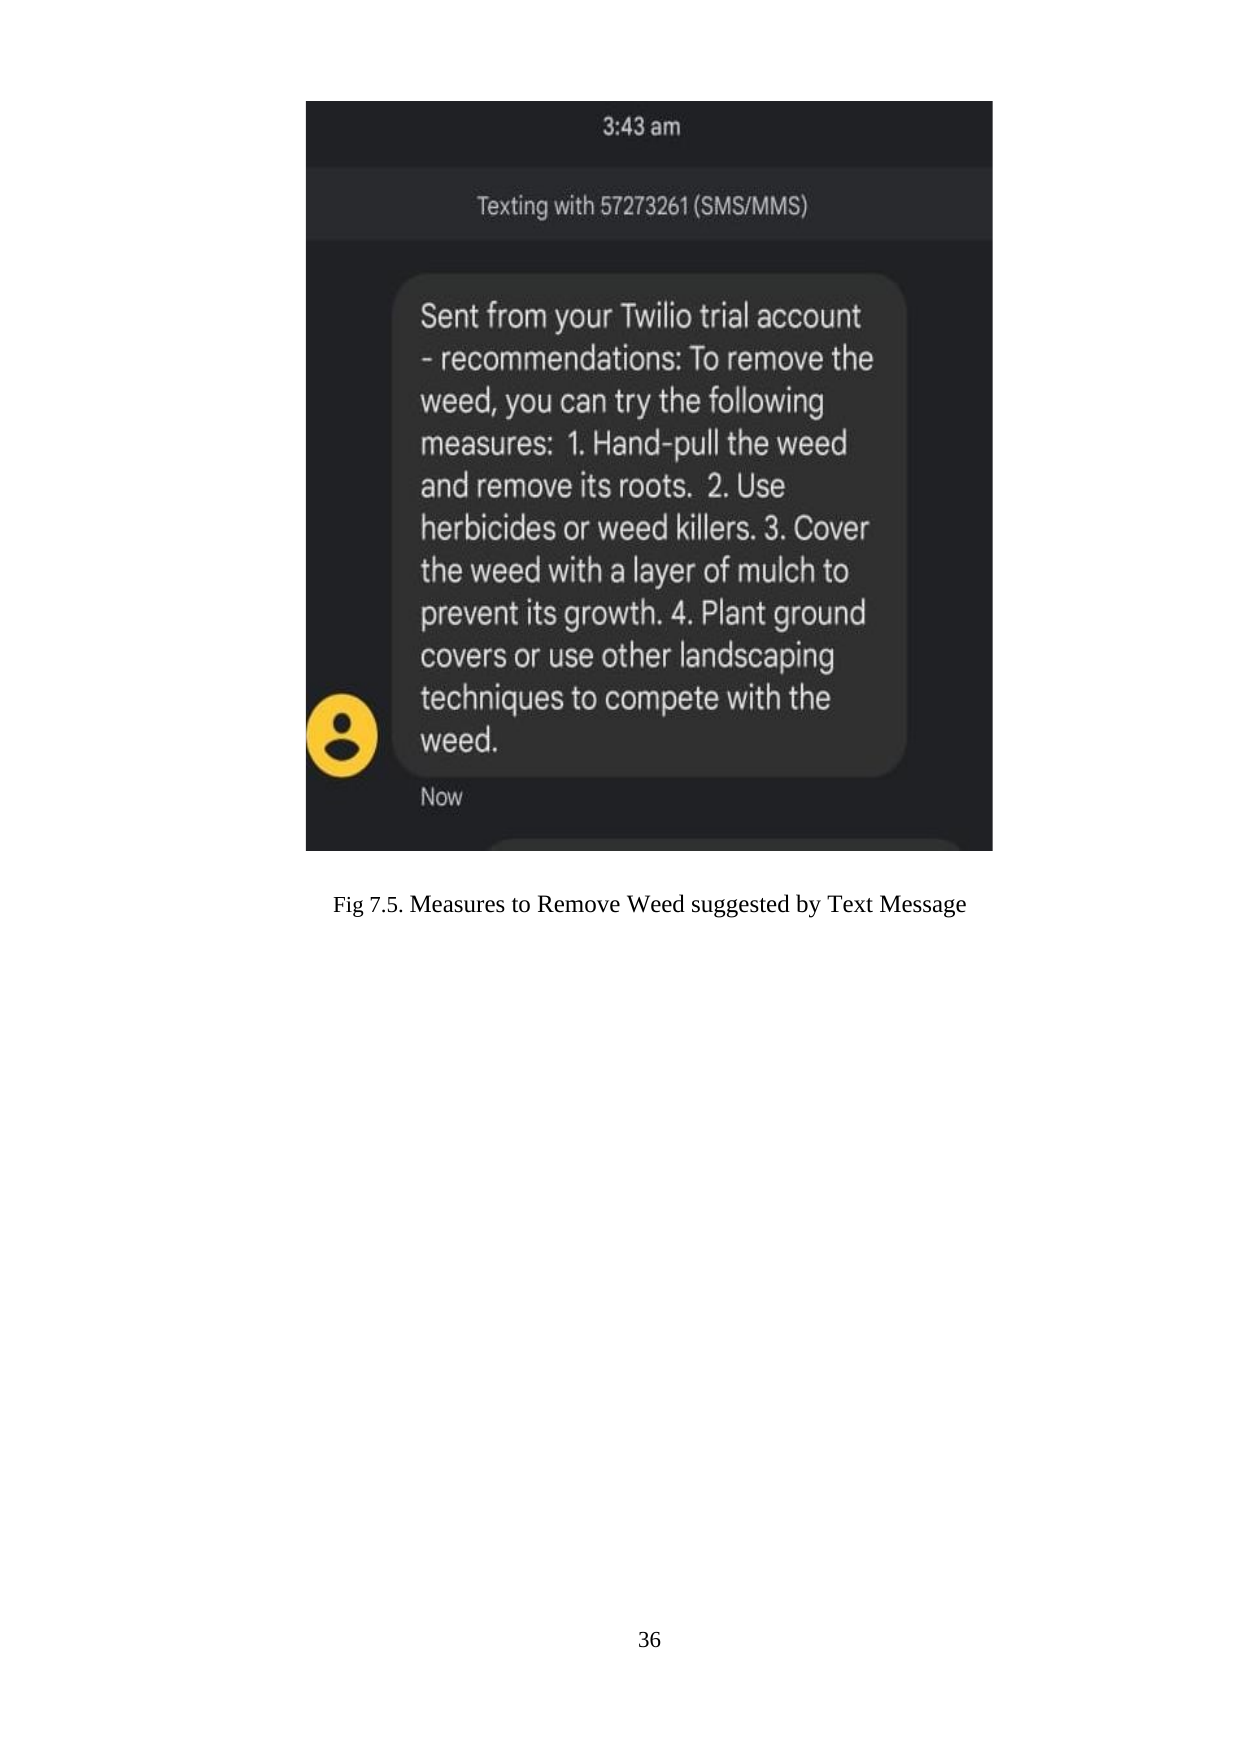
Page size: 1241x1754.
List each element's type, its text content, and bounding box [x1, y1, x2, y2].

text Fig 7.5. Measures to Remove Weed suggested by Text Message [157, 889, 1142, 918]
picture [305, 101, 993, 851]
